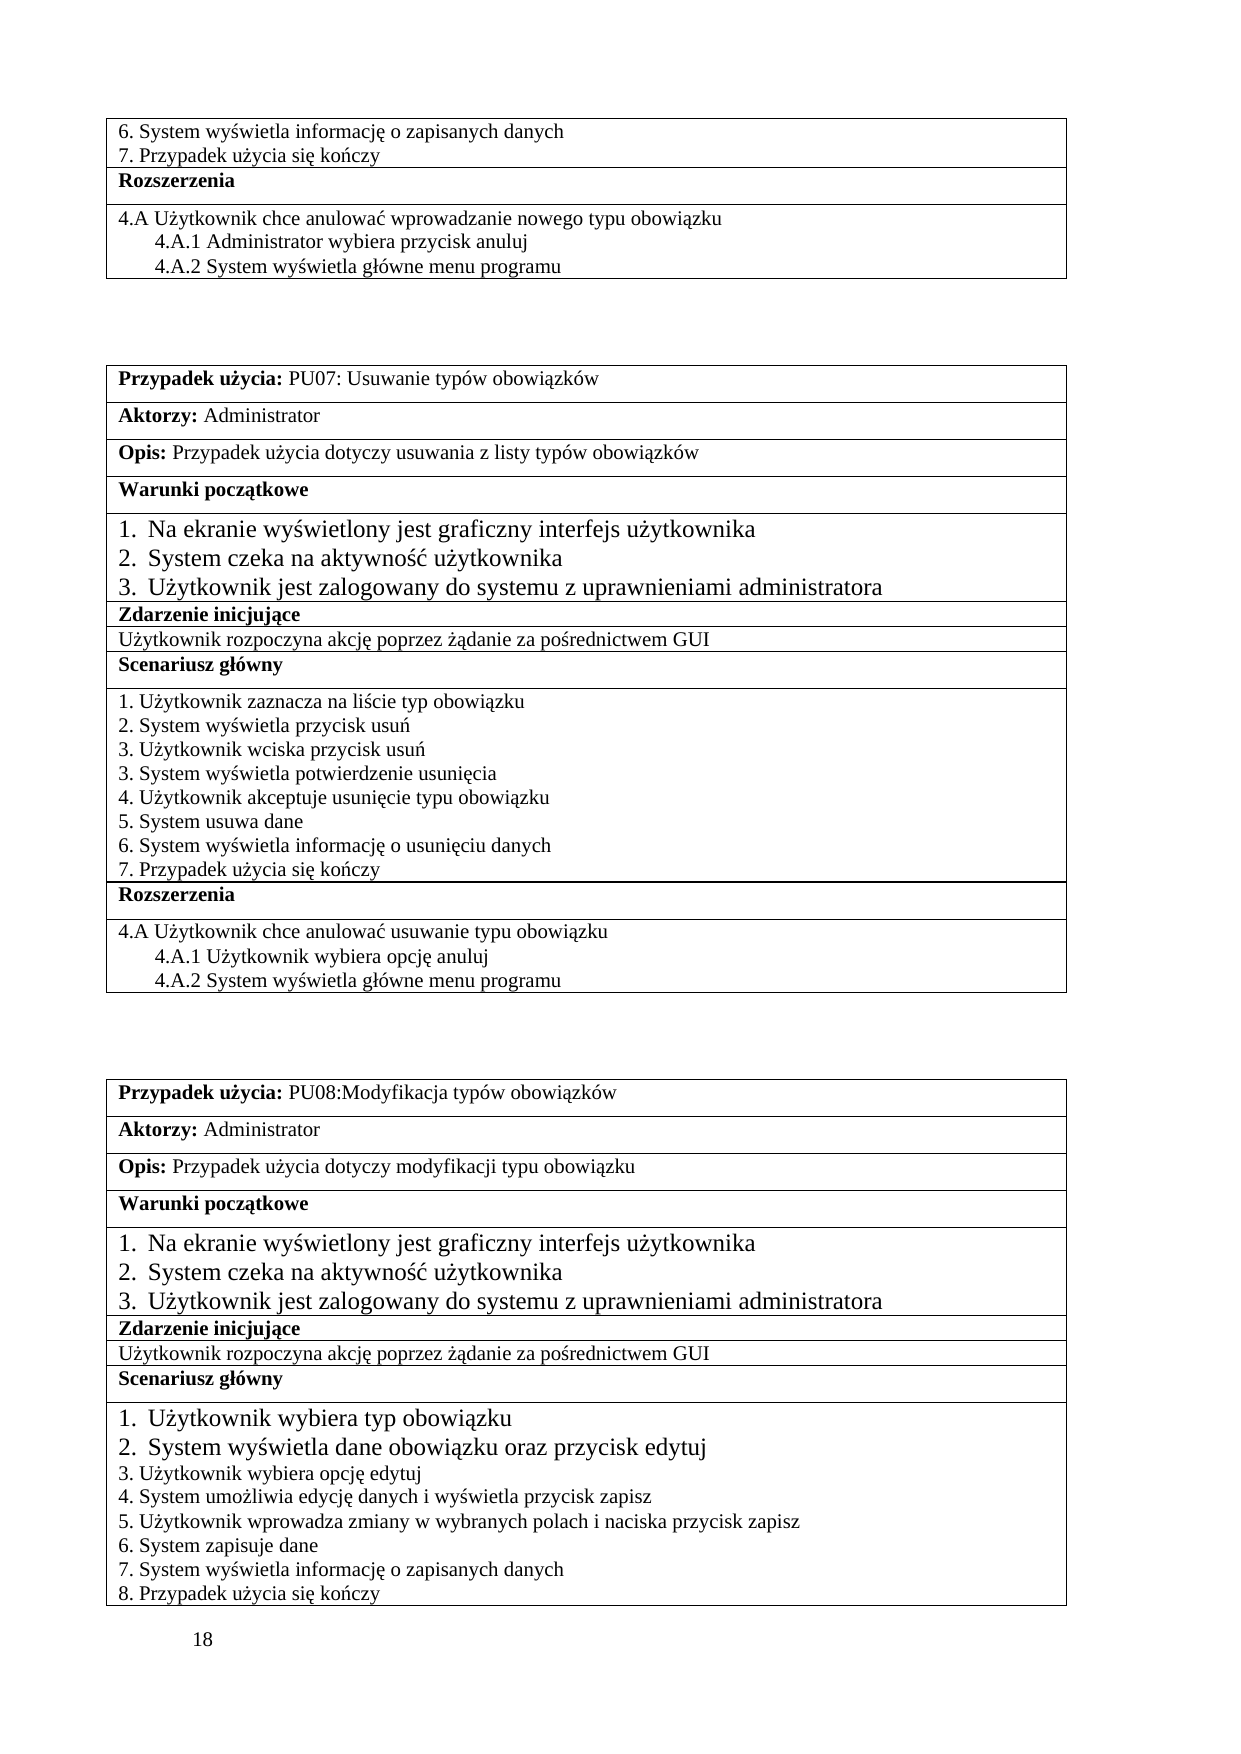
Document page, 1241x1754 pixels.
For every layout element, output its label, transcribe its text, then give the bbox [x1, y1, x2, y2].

table_cell Opis: Przypadek użycia dotyczy usuwania z listy typów obowiązków [107, 440, 1066, 476]
table_cell Użytkownik rozpoczyna akcję poprzez żądanie za pośrednictwem GUI [107, 627, 1066, 651]
table_cell 4.A Użytkownik chce anulować wprowadzanie nowego typu obowiązku 4.A.1 Administrator wybiera przycisk anuluj 4.A.2 System wyświetla główne menu programu [107, 205, 1066, 278]
table_header Przypadek użycia: PU08:Modyfikacja typów obowiązków [107, 1080, 1066, 1116]
table_cell Aktorzy: Administrator [107, 1117, 1066, 1153]
table_cell Warunki początkowe [107, 1191, 1066, 1227]
table_cell Użytkownik wybiera typ obowiązku System wyświetla dane obowiązku oraz przycisk edytuj 3. Użytkownik wybiera opcję edytuj 4. System umożliwia edycję danych i wyświetla przycisk zapisz 5. Użytkownik wprowadza zmiany w wybranych polach i naciska przycisk zapisz 6. System zapisuje dane 7. System wyświetla informację o zapisanych danych 8. Przypadek użycia się kończy [107, 1403, 1066, 1605]
table_cell Opis: Przypadek użycia dotyczy modyfikacji typu obowiązku [107, 1154, 1066, 1190]
table_cell 4.A Użytkownik chce anulować usuwanie typu obowiązku 4.A.1 Użytkownik wybiera opcję anuluj 4.A.2 System wyświetla główne menu programu [107, 920, 1066, 992]
table_cell Zdarzenie inicjujące [107, 602, 1066, 626]
table_cell Zdarzenie inicjujące [107, 1316, 1066, 1340]
table_cell Rozszerzenia [107, 883, 1066, 918]
table_cell Scenariusz główny [107, 652, 1066, 688]
table_cell 1. Użytkownik zaznacza na liście typ obowiązku 2. System wyświetla przycisk usuń 3. Użytkownik wciska przycisk usuń 3. System wyświetla potwierdzenie usunięcia 4. Użytkownik akceptuje usunięcie typu obowiązku 5. System usuwa dane 6. System wyświetla informację o usunięciu danych 7. Przypadek użycia się kończy [107, 689, 1066, 881]
table_cell Scenariusz główny [107, 1366, 1066, 1402]
table_cell Aktorzy: Administrator [107, 403, 1066, 439]
table_cell Warunki początkowe [107, 477, 1066, 513]
table_cell Rozszerzenia [107, 168, 1066, 204]
table_header Przypadek użycia: PU07: Usuwanie typów obowiązków [107, 366, 1066, 402]
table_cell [107, 119, 1066, 167]
table_cell Użytkownik rozpoczyna akcję poprzez żądanie za pośrednictwem GUI [107, 1341, 1066, 1365]
